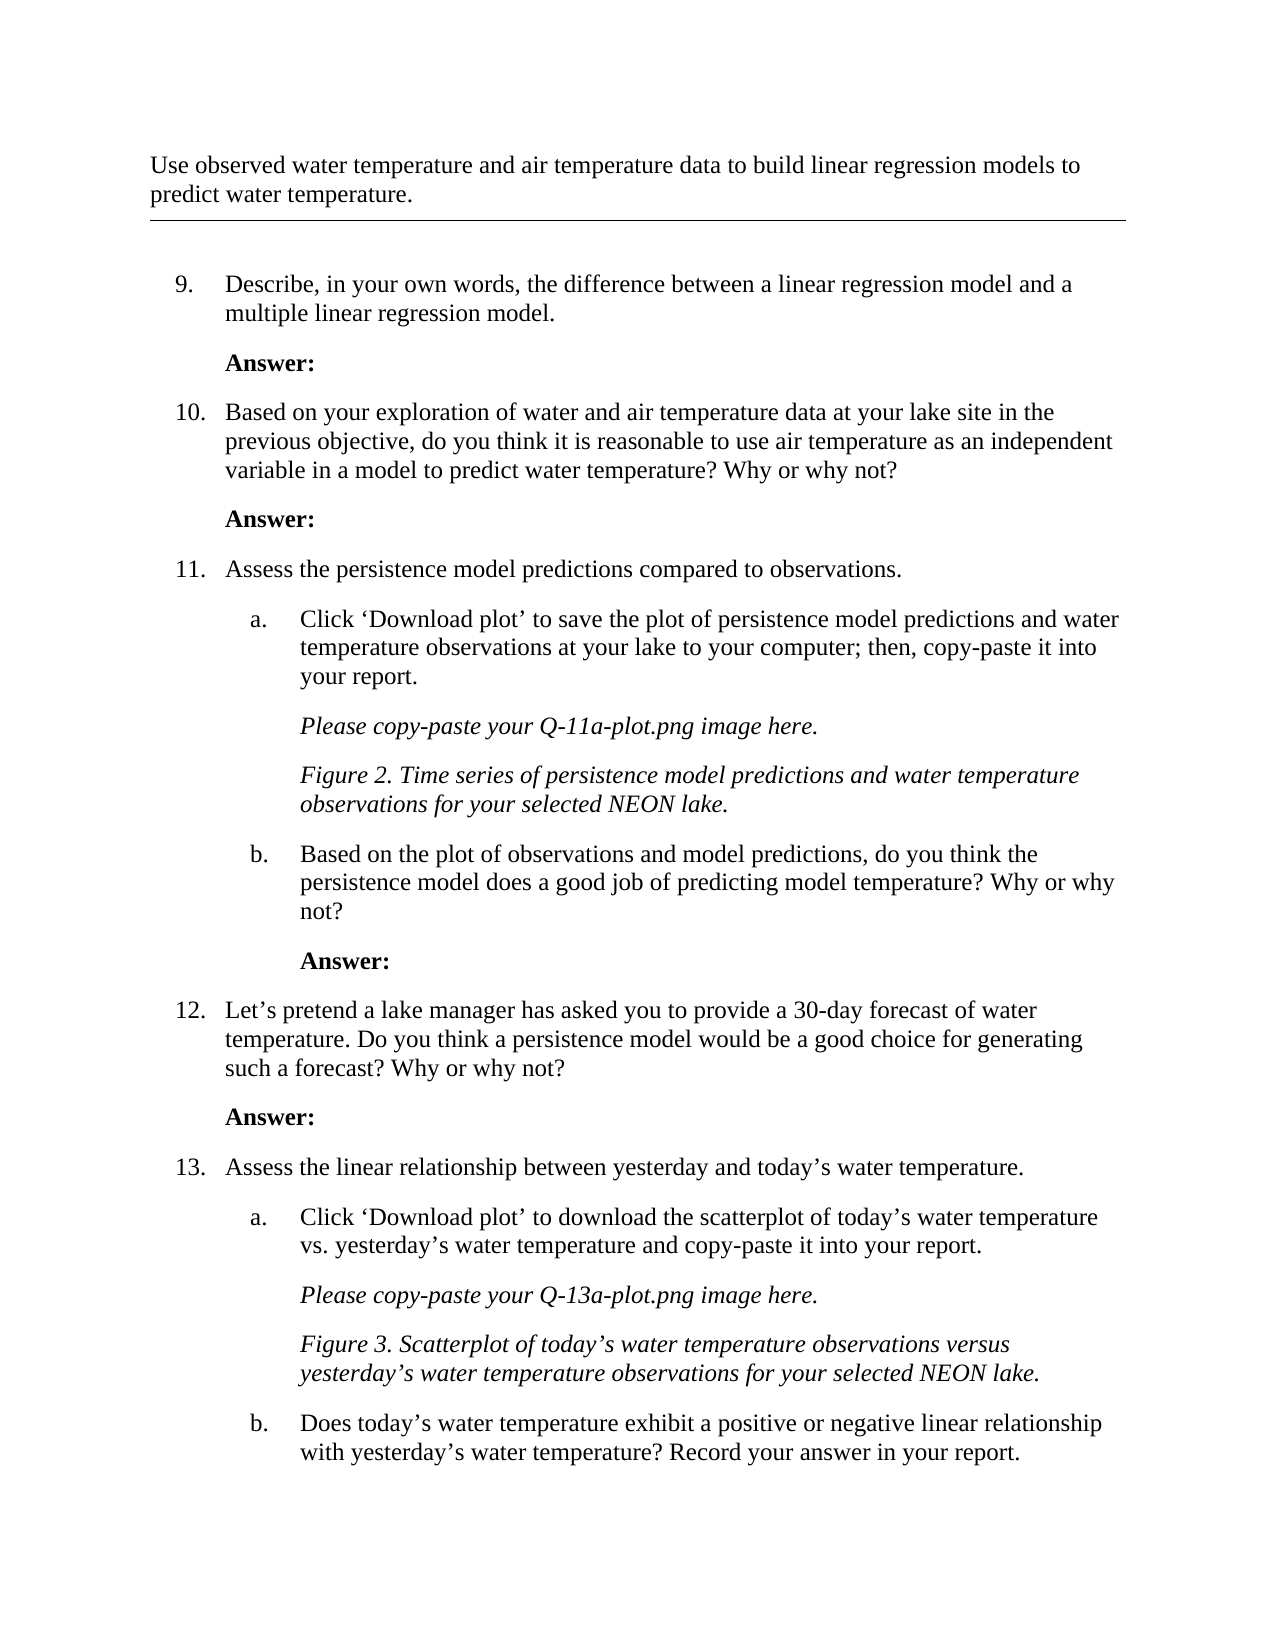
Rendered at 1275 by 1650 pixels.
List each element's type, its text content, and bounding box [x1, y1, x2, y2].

list Answer: [175, 348, 1125, 377]
list Based on the plot of observations and model predictions, do you think the persistence model does a good job of predicting model temperature? Why or why not? [250, 839, 1125, 925]
list Does today’s water temperature exhibit a positive or negative linear relationship with yesterday’s water temperature? Record your answer in your report. [250, 1408, 1125, 1465]
list Describe, in your own words, the difference between a linear regression model and a multiple linear regression model. [175, 269, 1125, 327]
list Based on your exploration of water and air temperature data at your lake site in the previous objective, do you think it is reasonable to use air temperature as an independent variable in a model to predict water temperature? Why or why not? [175, 397, 1125, 484]
list Figure 2. Time series of persistence model predictions and water temperature observations for your selected NEON lake. [250, 760, 1125, 818]
list Answer: [250, 946, 1125, 974]
list Answer: [175, 1102, 1125, 1131]
list Assess the linear relationship between yesterday and today’s water temperature. [175, 1152, 1125, 1181]
list Answer: [175, 504, 1125, 533]
list Click ‘Download plot’ to download the scatterplot of today’s water temperature vs. yesterday’s water temperature and copy-paste it into your report. [250, 1202, 1125, 1259]
text Use observed water temperature and air temperature data to build linear regression models to predict water temperature. [150, 150, 1125, 207]
list Let’s pretend a lake manager has asked you to provide a 30-day forecast of water temperature. Do you think a persistence model would be a good choice for generating such a forecast? Why or why not? [175, 995, 1125, 1082]
list Click ‘Download plot’ to save the plot of persistence model predictions and water temperature observations at your lake to your computer; then, copy-paste it into your report. [250, 604, 1125, 690]
list Assess the persistence model predictions compared to observations. [175, 554, 1125, 583]
list Figure 3. Scatterplot of today’s water temperature observations versus yesterday’s water temperature observations for your selected NEON lake. [250, 1329, 1125, 1387]
list Please copy-paste your Q-11a-plot.png image here. [250, 711, 1125, 739]
list Please copy-paste your Q-13a-plot.png image here. [250, 1280, 1125, 1309]
